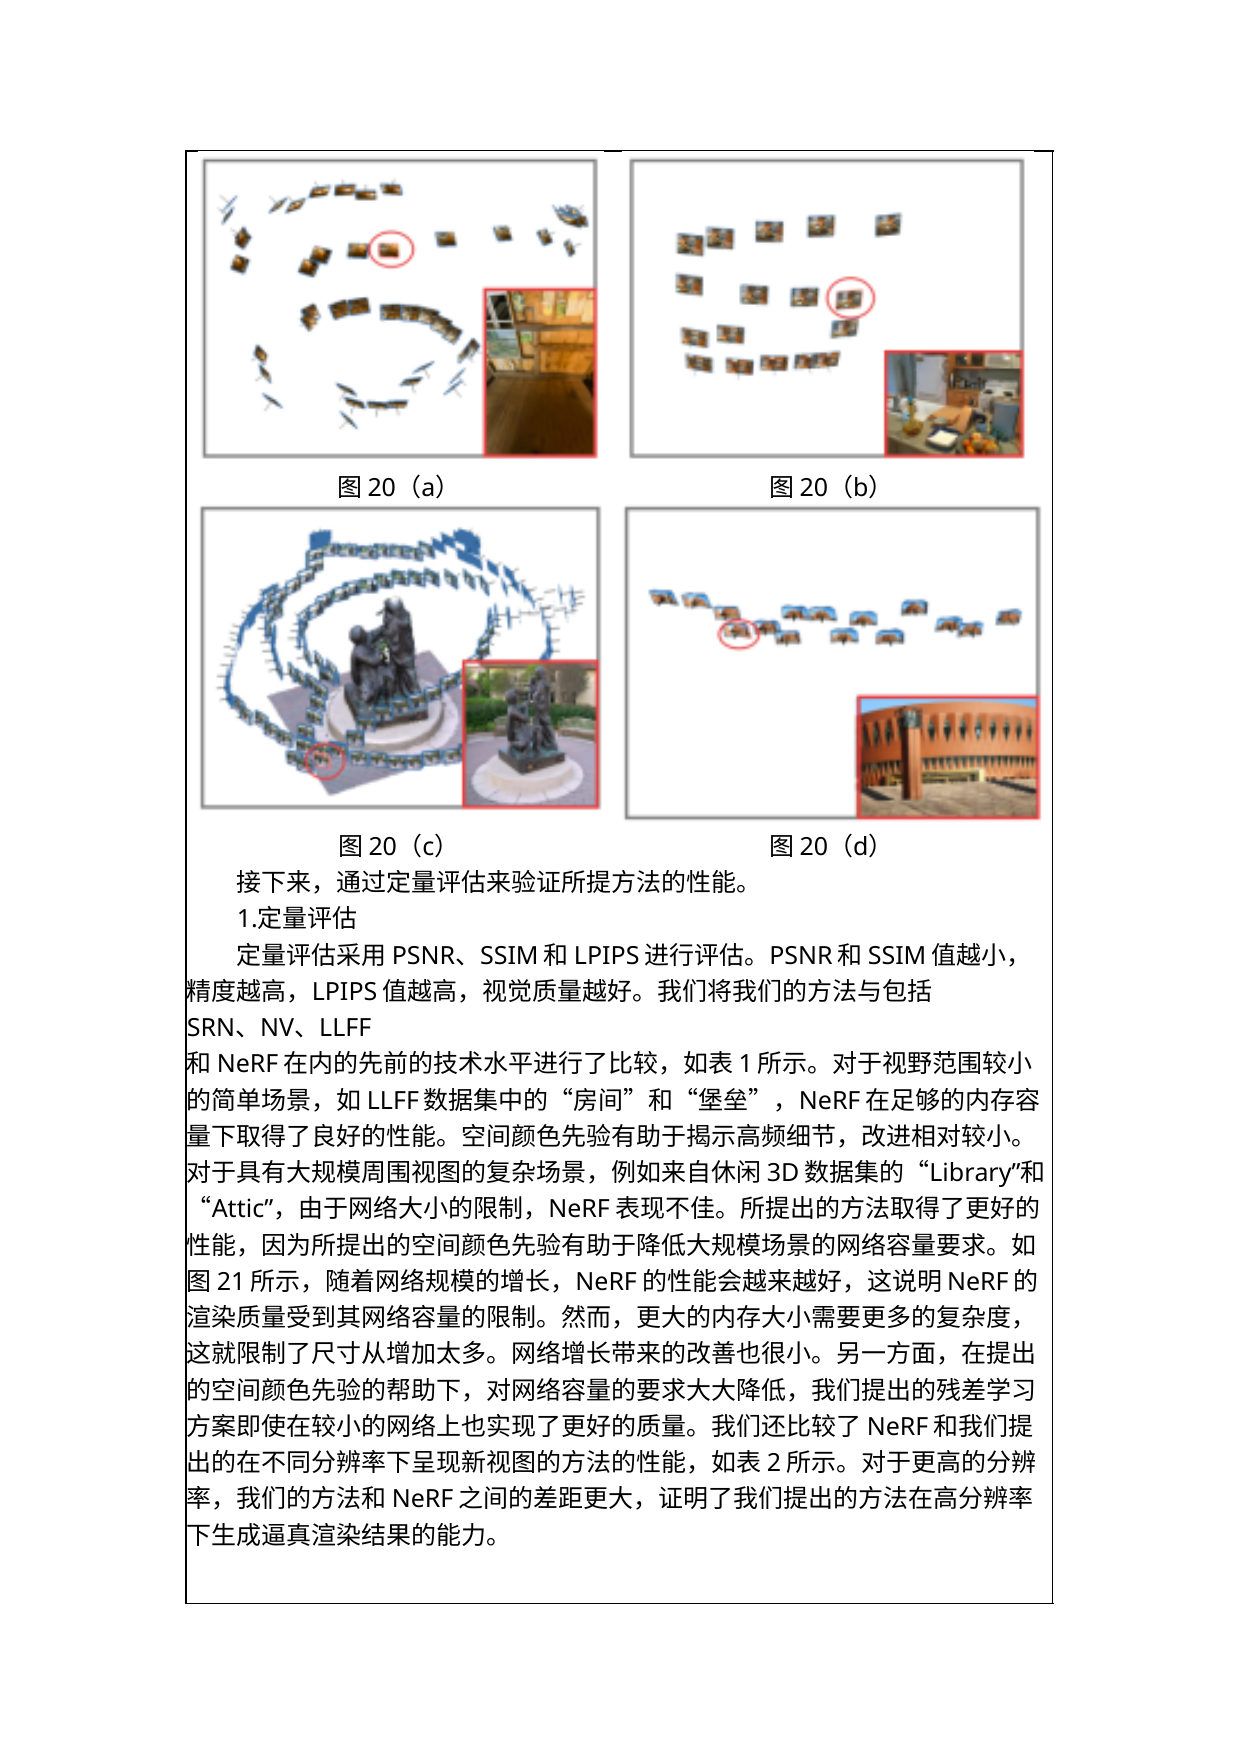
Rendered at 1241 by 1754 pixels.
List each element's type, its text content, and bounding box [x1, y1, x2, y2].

picture [197, 503, 606, 817]
picture [621, 151, 1034, 468]
picture [197, 151, 604, 468]
picture [621, 503, 1046, 827]
